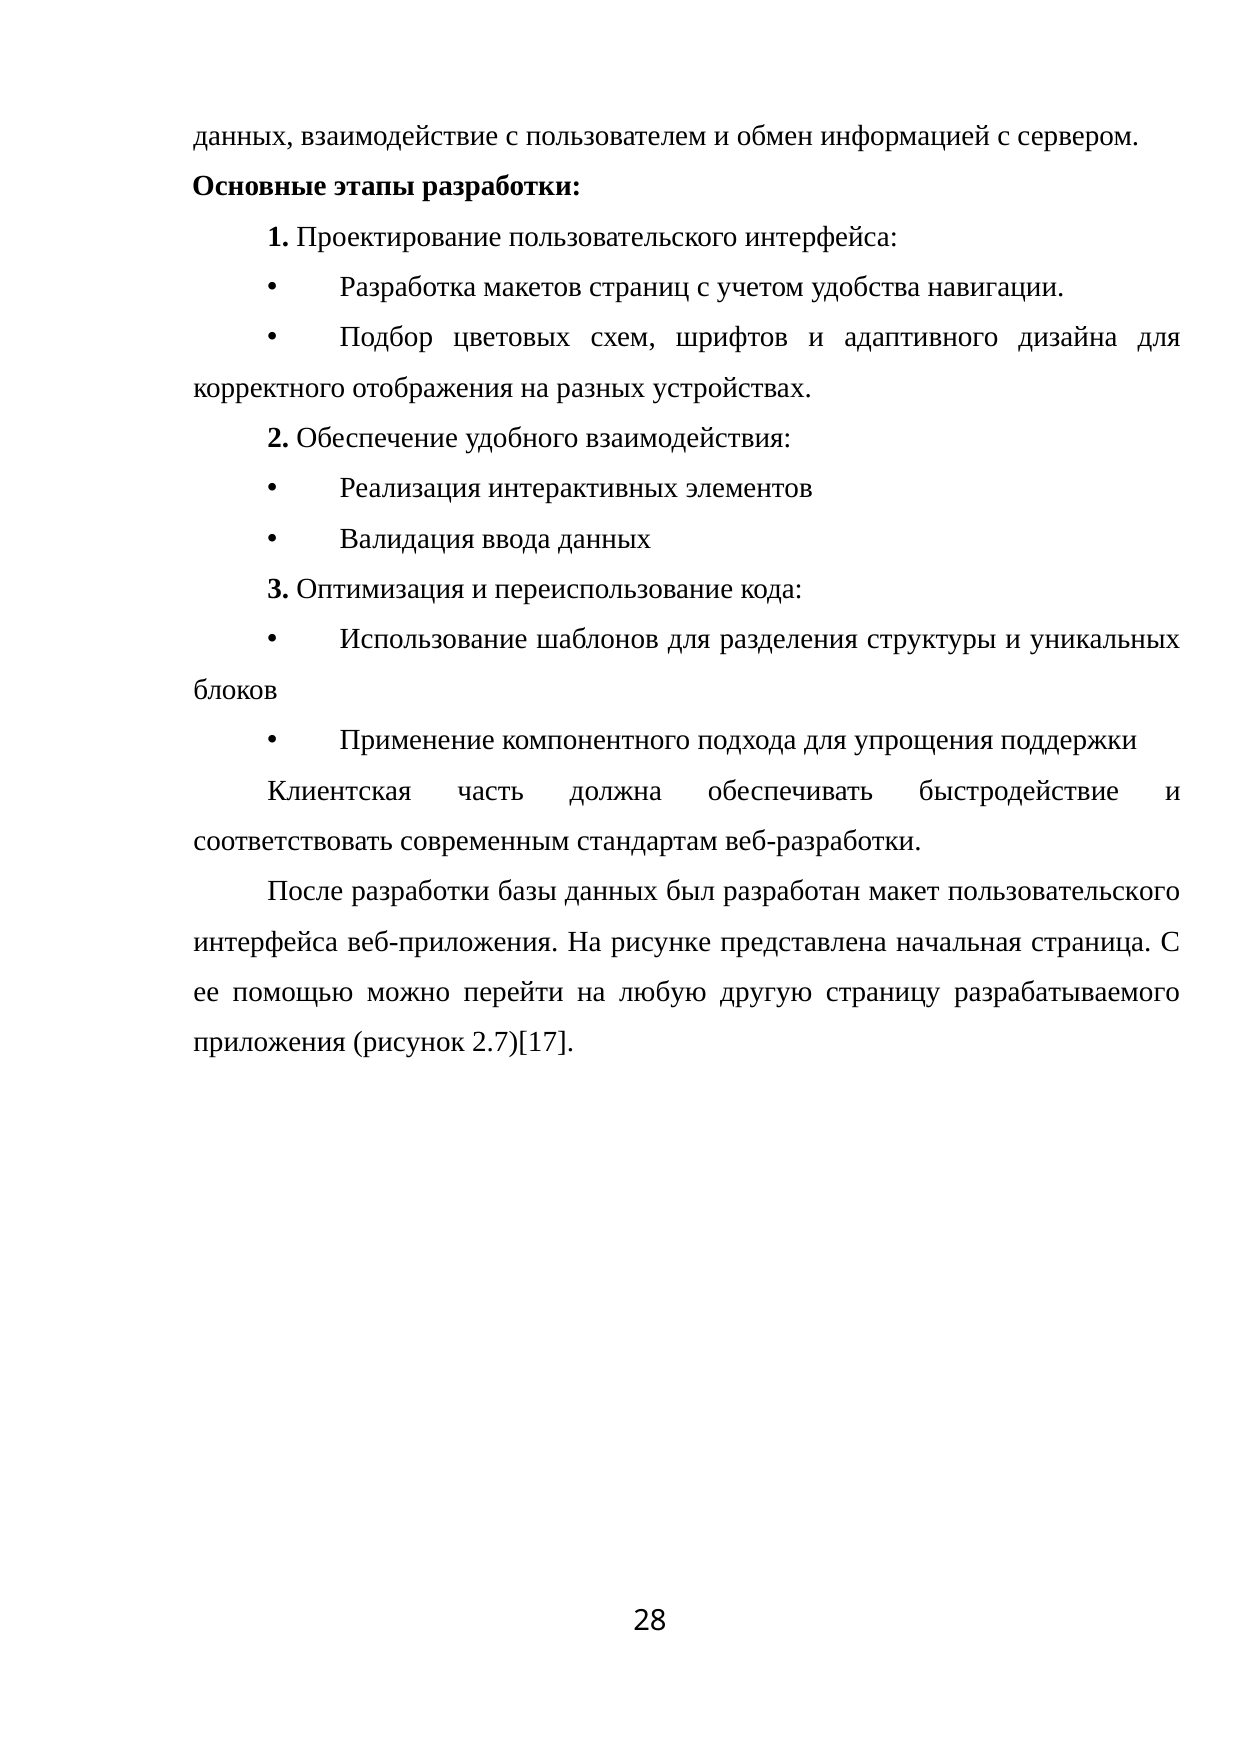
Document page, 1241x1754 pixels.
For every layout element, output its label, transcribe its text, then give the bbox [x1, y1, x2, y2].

text 3. Оптимизация и переиспользование кода: [193, 571, 1181, 605]
list Подбор цветовых схем, шрифтов и адаптивного дизайна для корректного отображения на разных устройствах. [193, 319, 1181, 403]
text 2. Обеспечение удобного взаимодействия: [193, 420, 1181, 454]
list Валидация ввода данных [193, 521, 1181, 554]
text Клиентская часть должна обеспечивать быстродействие и соответствовать современным стандартам веб-разработки. [193, 773, 1181, 857]
list Использование шаблонов для разделения структуры и уникальных блоков [193, 622, 1181, 706]
text Основные этапы разработки: [118, 168, 1181, 202]
list Реализация интерактивных элементов [193, 471, 1181, 504]
list Применение компонентного подхода для упрощения поддержки [193, 722, 1181, 756]
text 1. Проектирование пользовательского интерфейса: [193, 219, 1181, 252]
text После разработки базы данных был разработан макет пользовательского интерфейса веб-приложения. На рисунке представлена начальная страница. С ее помощью можно перейти на любую другую страницу разрабатываемого приложения (рисунок 2.7)[17]. [193, 873, 1181, 1058]
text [193, 118, 1181, 152]
list Разработка макетов страниц с учетом удобства навигации. [193, 269, 1181, 303]
